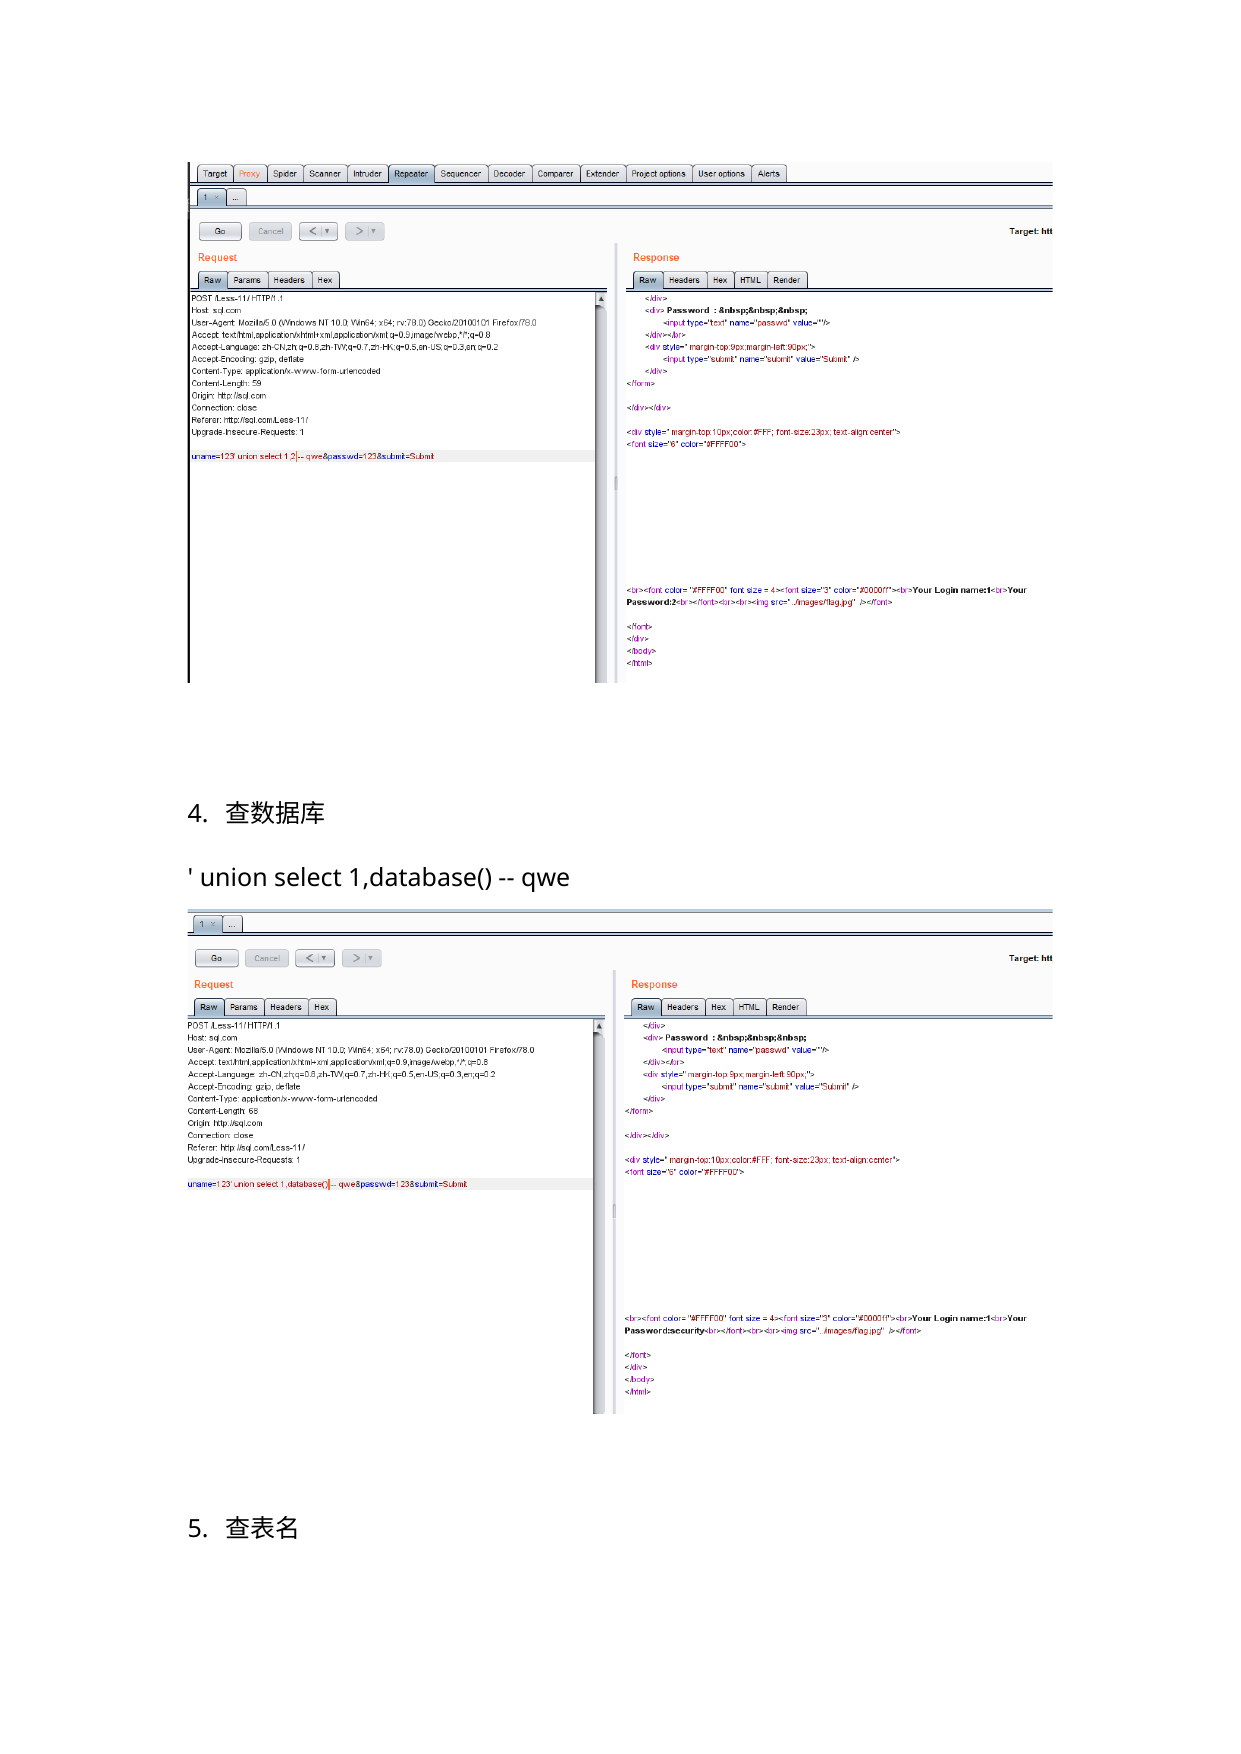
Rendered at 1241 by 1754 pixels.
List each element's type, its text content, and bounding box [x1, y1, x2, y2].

list 查表名 [187, 1494, 1053, 1559]
text ' union select 1,database() -- qwe [187, 844, 1053, 909]
picture [187, 162, 1053, 683]
list 查数据库 [187, 779, 1053, 844]
picture [187, 909, 1053, 1414]
